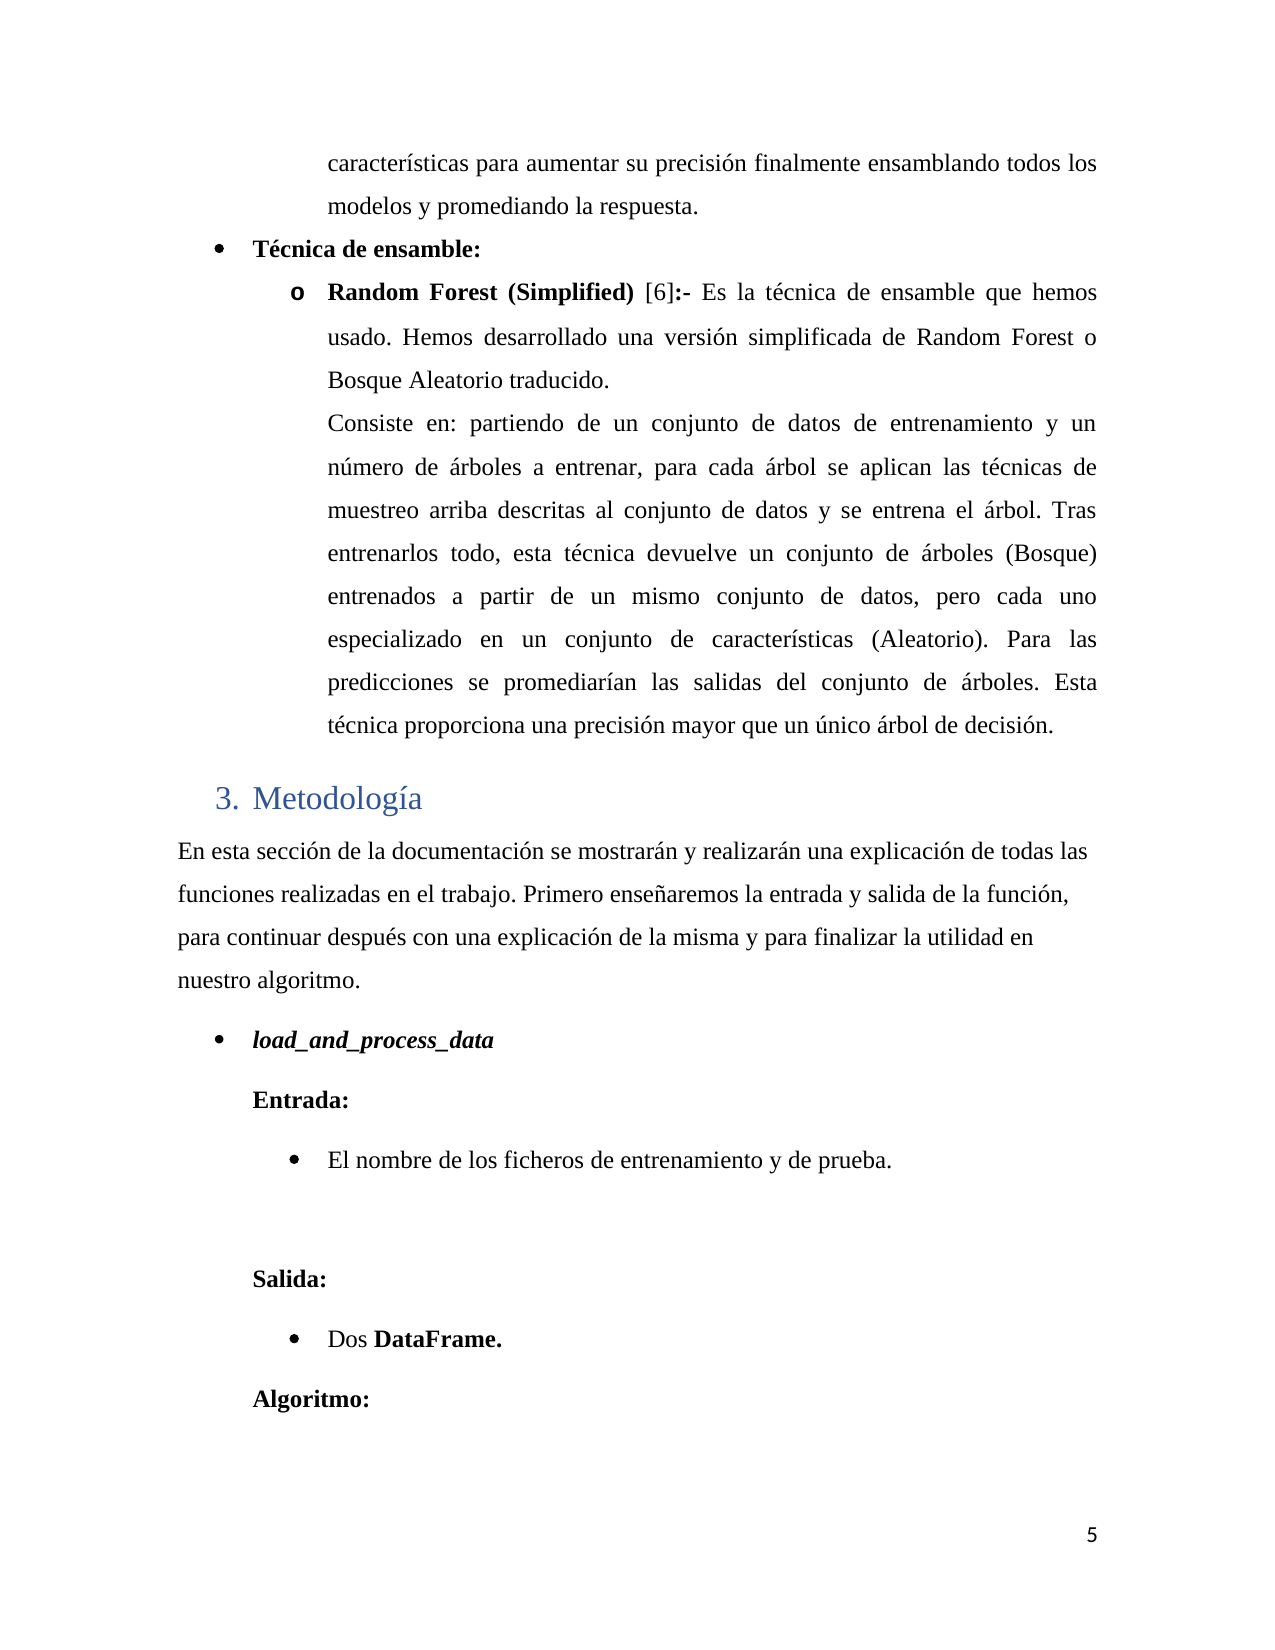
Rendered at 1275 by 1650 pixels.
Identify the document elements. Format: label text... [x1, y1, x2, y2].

text En esta sección de la documentación se mostrarán y realizarán una explicación de todas las funciones realizadas en el trabajo. Primero enseñaremos la entrada y salida de la función, para continuar después con una explicación de la misma y para finalizar la utilidad en nuestro algoritmo. [177, 836, 1098, 994]
text Salida: [252, 1264, 1098, 1293]
list Random Forest (Simplified) [6]:- Es la técnica de ensamble que hemos usado. Hemos desarrollado una versión simplificada de Random Forest o Bosque Aleatorio traducido. [290, 277, 1098, 394]
text Algoritmo: [252, 1384, 1098, 1413]
list Técnica de ensamble: [215, 234, 1098, 263]
list El nombre de los ficheros de entrenamiento y de prueba. [290, 1145, 1098, 1173]
list load_and_process_data [215, 1025, 1098, 1054]
subtitle Metodología [215, 778, 1098, 817]
list Consiste en: partiendo de un conjunto de datos de entrenamiento y un número de árboles a entrenar, para cada árbol se aplican las técnicas de muestreo arriba descritas al conjunto de datos y se entrena el árbol. Tras entrenarlos todo, esta técnica devuelve un conjunto de árboles (Bosque) entrenados a partir de un mismo conjunto de datos, pero cada uno especializado en un conjunto de características (Aleatorio). Para las predicciones se promediarían las salidas del conjunto de árboles. Esta técnica proporciona una precisión mayor que un único árbol de decisión. [327, 408, 1098, 739]
list Dos DataFrame. [290, 1324, 1098, 1353]
text Entrada: [215, 1085, 1098, 1114]
